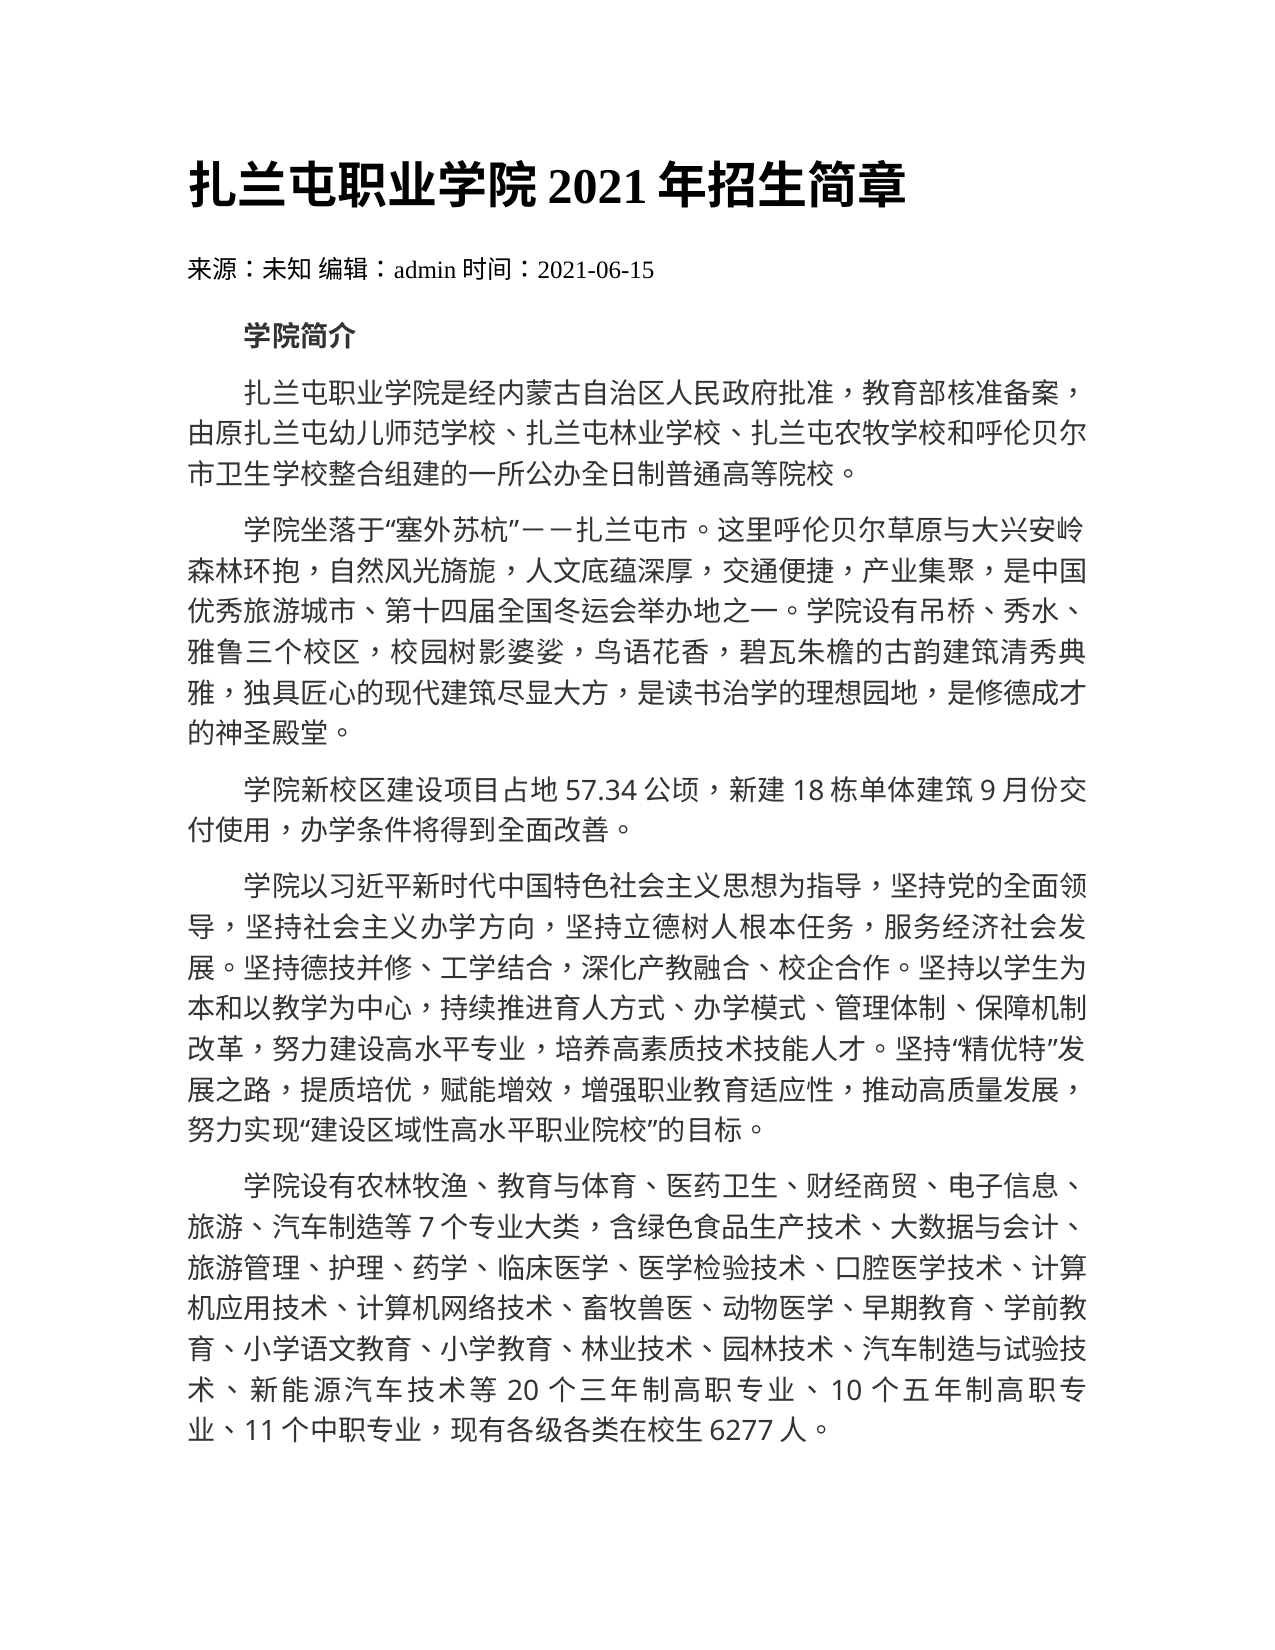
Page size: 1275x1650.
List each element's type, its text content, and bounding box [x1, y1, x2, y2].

text 学院坐落于“塞外苏杭”－－扎兰屯市。这里呼伦贝尔草原与大兴安岭森林环抱，自然风光旖旎，人文底蕴深厚，交通便捷，产业集聚，是中国优秀旅游城市、第十四届全国冬运会举办地之一。学院设有吊桥、秀水、雅鲁三个校区，校园树影婆娑，鸟语花香，碧瓦朱檐的古韵建筑清秀典雅，独具匠心的现代建筑尽显大方，是读书治学的理想园地，是修德成才的神圣殿堂。 [187, 508, 1087, 752]
text 扎兰屯职业学院是经内蒙古自治区人民政府批准，教育部核准备案，由原扎兰屯幼儿师范学校、扎兰屯林业学校、扎兰屯农牧学校和呼伦贝尔市卫生学校整合组建的一所公办全日制普通高等院校。 [187, 371, 1087, 493]
text 学院以习近平新时代中国特色社会主义思想为指导，坚持党的全面领导，坚持社会主义办学方向，坚持立德树人根本任务，服务经济社会发展。坚持德技并修、工学结合，深化产教融合、校企合作。坚持以学生为本和以教学为中心，持续推进育人方式、办学模式、管理体制、保障机制改革，努力建设高水平专业，培养高素质技术技能人才。坚持“精优特”发展之路，提质培优，赋能增效，增强职业教育适应性，推动高质量发展，努力实现“建设区域性高水平职业院校”的目标。 [187, 864, 1087, 1149]
text 学院简介 [187, 314, 1087, 355]
subtitle 扎兰屯职业学院2021年招生简章 [187, 150, 1087, 218]
text 学院设有农林牧渔、教育与体育、医药卫生、财经商贸、电子信息、旅游、汽车制造等7个专业大类，含绿色食品生产技术、大数据与会计、旅游管理、护理、药学、临床医学、医学检验技术、口腔医学技术、计算机应用技术、计算机网络技术、畜牧兽医、动物医学、早期教育、学前教育、小学语文教育、小学教育、林业技术、园林技术、汽车制造与试验技术、新能源汽车技术等20个三年制高职专业、10个五年制高职专业、11个中职专业，现有各级各类在校生6277人。 [187, 1164, 1087, 1449]
text 学院新校区建设项目占地57.34公顷，新建18栋单体建筑9月份交付使用，办学条件将得到全面改善。 [187, 768, 1087, 849]
text 来源：未知 编辑：admin 时间：2021-06-15 [187, 252, 1087, 286]
